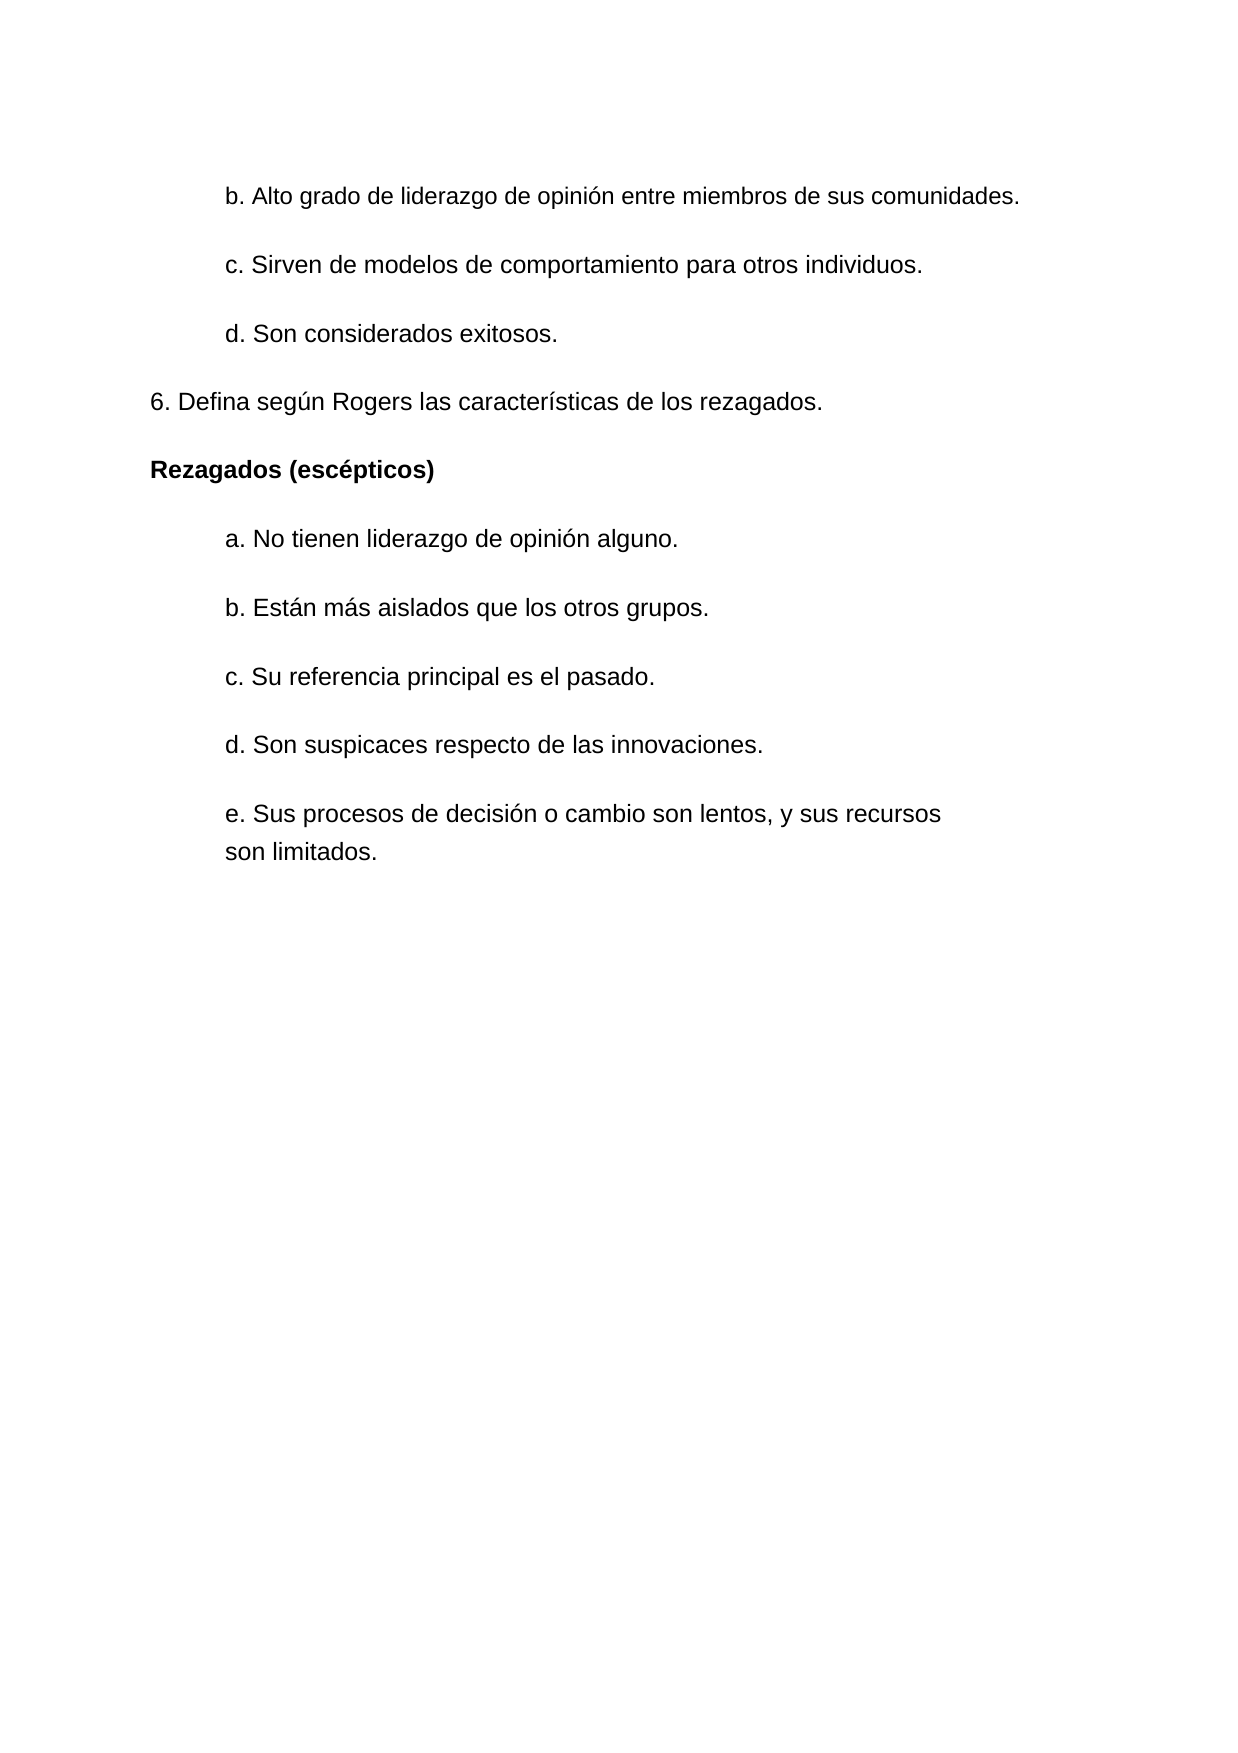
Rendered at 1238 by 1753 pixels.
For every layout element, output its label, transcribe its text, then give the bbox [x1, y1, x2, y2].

text b. Alto grado de liderazgo de opinión entre miembros de sus comunidades. [225, 182, 1087, 209]
text Rezagados (escépticos) [150, 455, 1087, 484]
text c. Sirven de modelos de comportamiento para otros individuos. [225, 250, 1087, 279]
text 6. Defina según Rogers las características de los rezagados. [150, 387, 1087, 416]
text d. Son suspicaces respecto de las innovaciones. [225, 730, 1087, 759]
text c. Su referencia principal es el pasado. [225, 661, 1087, 690]
text b. Están más aislados que los otros grupos. [225, 593, 1087, 622]
text a. No tienen liderazgo de opinión alguno. [225, 524, 1087, 553]
text e. Sus procesos de decisión o cambio son lentos, y sus recursos son limitados. [225, 798, 987, 866]
text d. Son considerados exitosos. [225, 319, 1087, 347]
